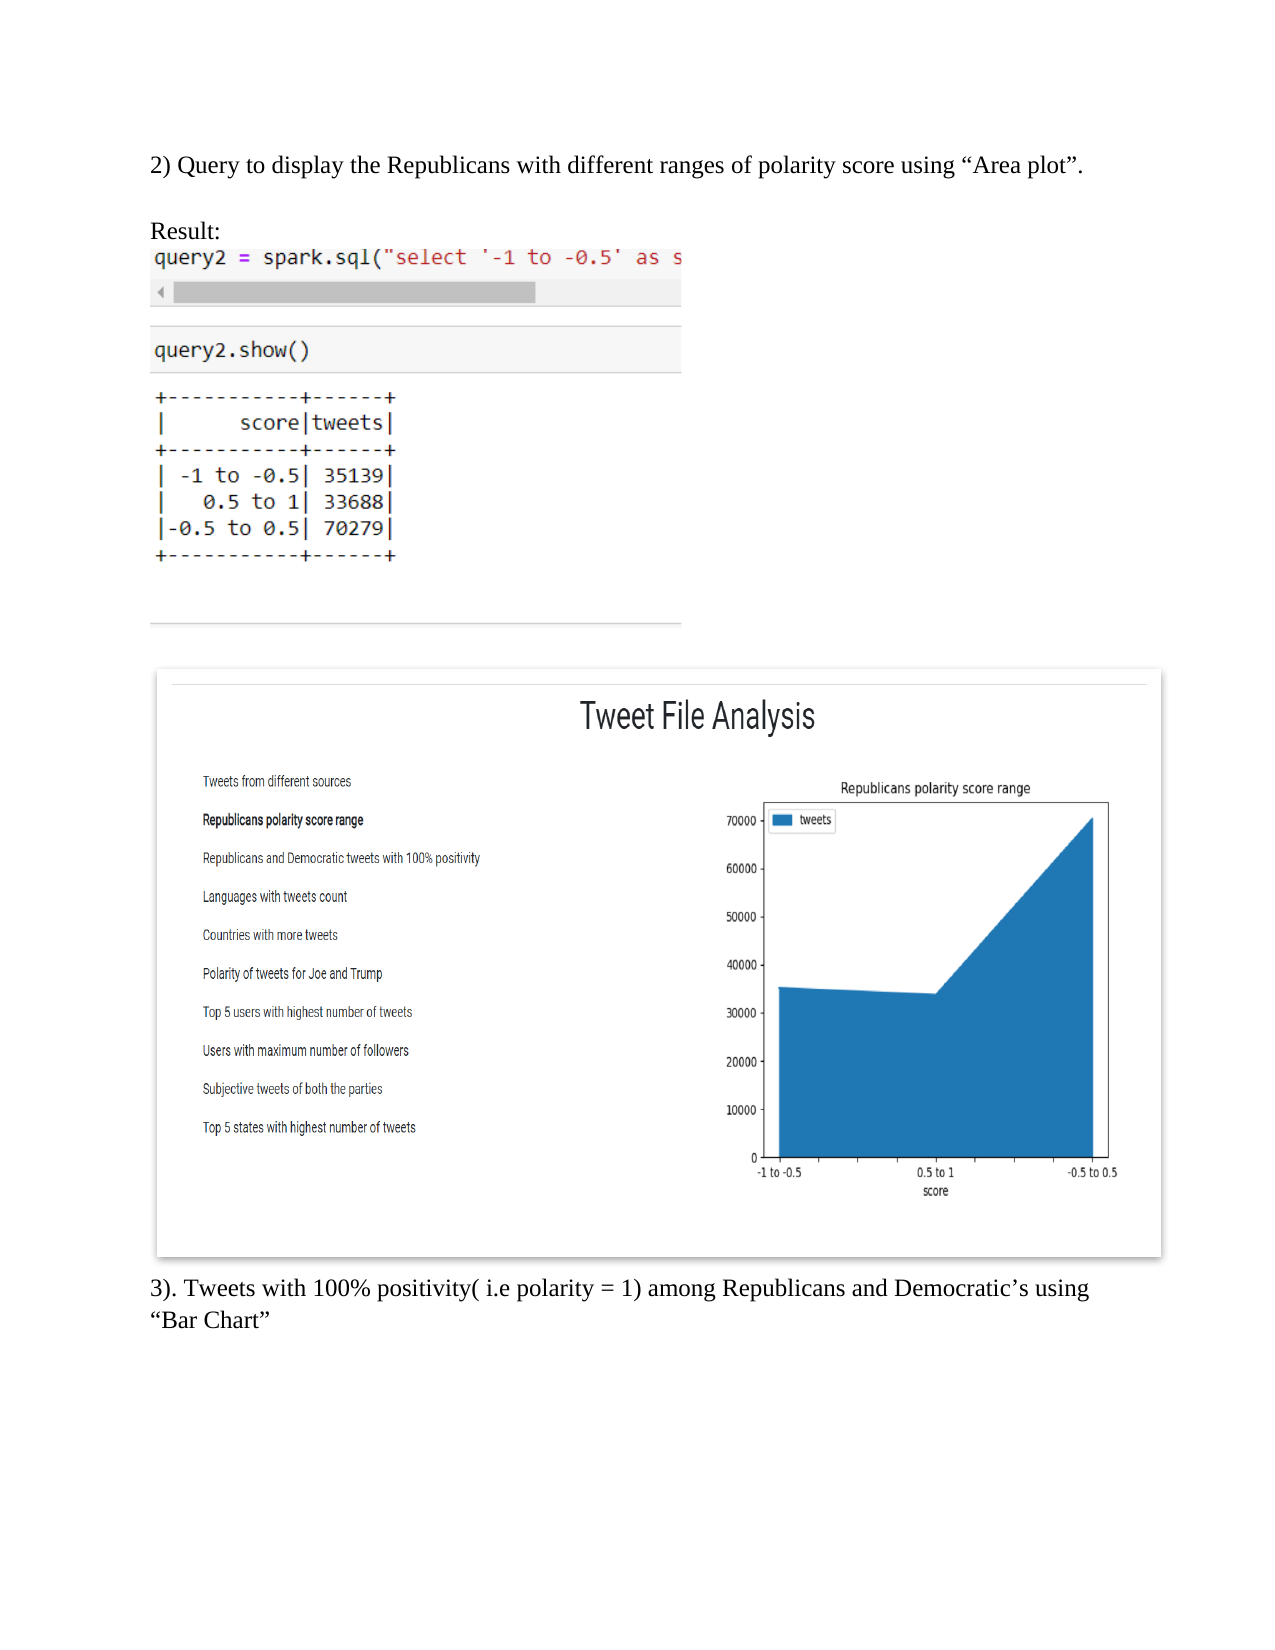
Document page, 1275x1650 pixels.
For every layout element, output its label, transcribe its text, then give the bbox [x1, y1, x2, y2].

text 2) Query to display the Republicans with different ranges of polarity score using “Area plot”. [150, 150, 1125, 179]
picture [172, 684, 1147, 1243]
picture [150, 249, 682, 628]
text Result: [150, 216, 1125, 245]
text 3). Tweets with 100% positivity( i.e polarity = 1) among Republicans and Democratic’s using [150, 1273, 1125, 1301]
text “Bar Chart” [150, 1306, 1125, 1334]
